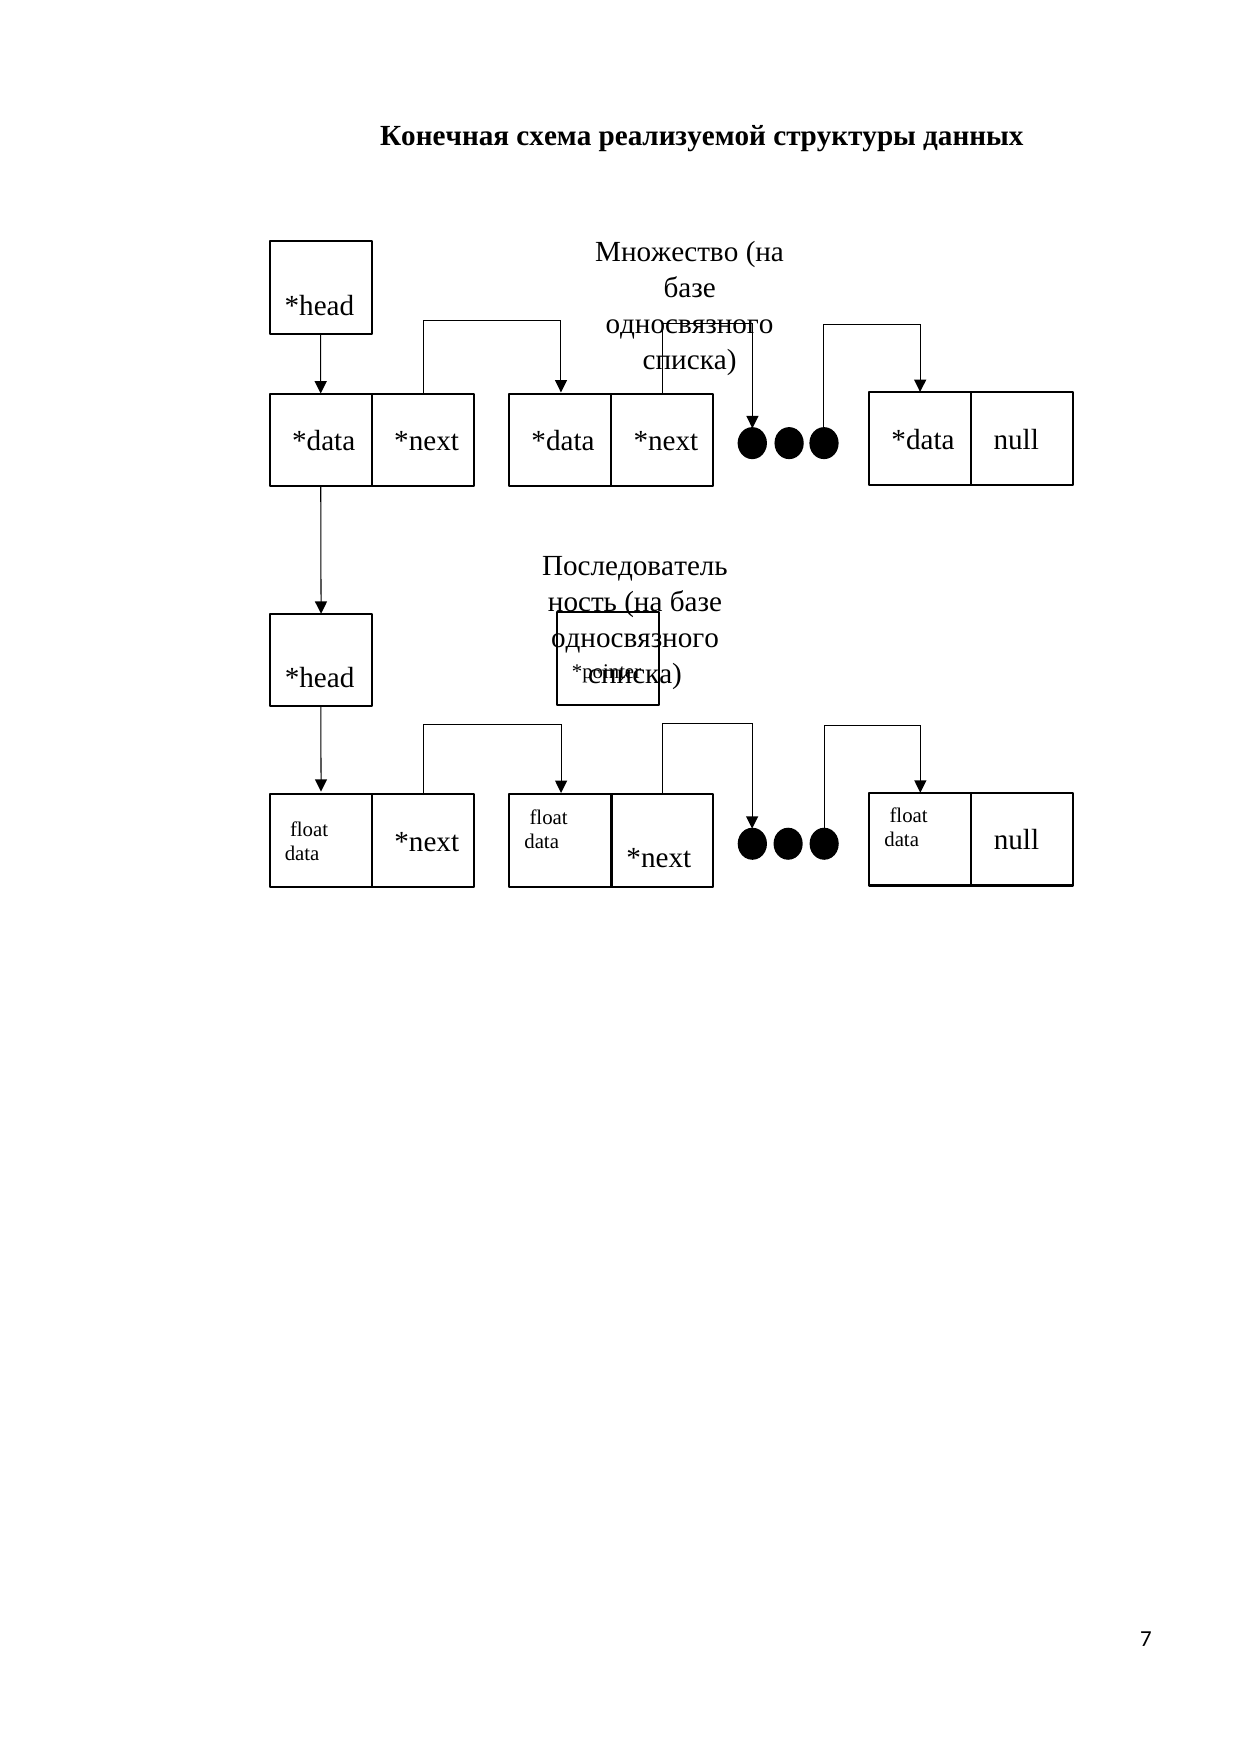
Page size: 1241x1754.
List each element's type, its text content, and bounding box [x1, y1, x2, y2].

list Конечная схема реализуемой структуры данных [252, 118, 1152, 182]
